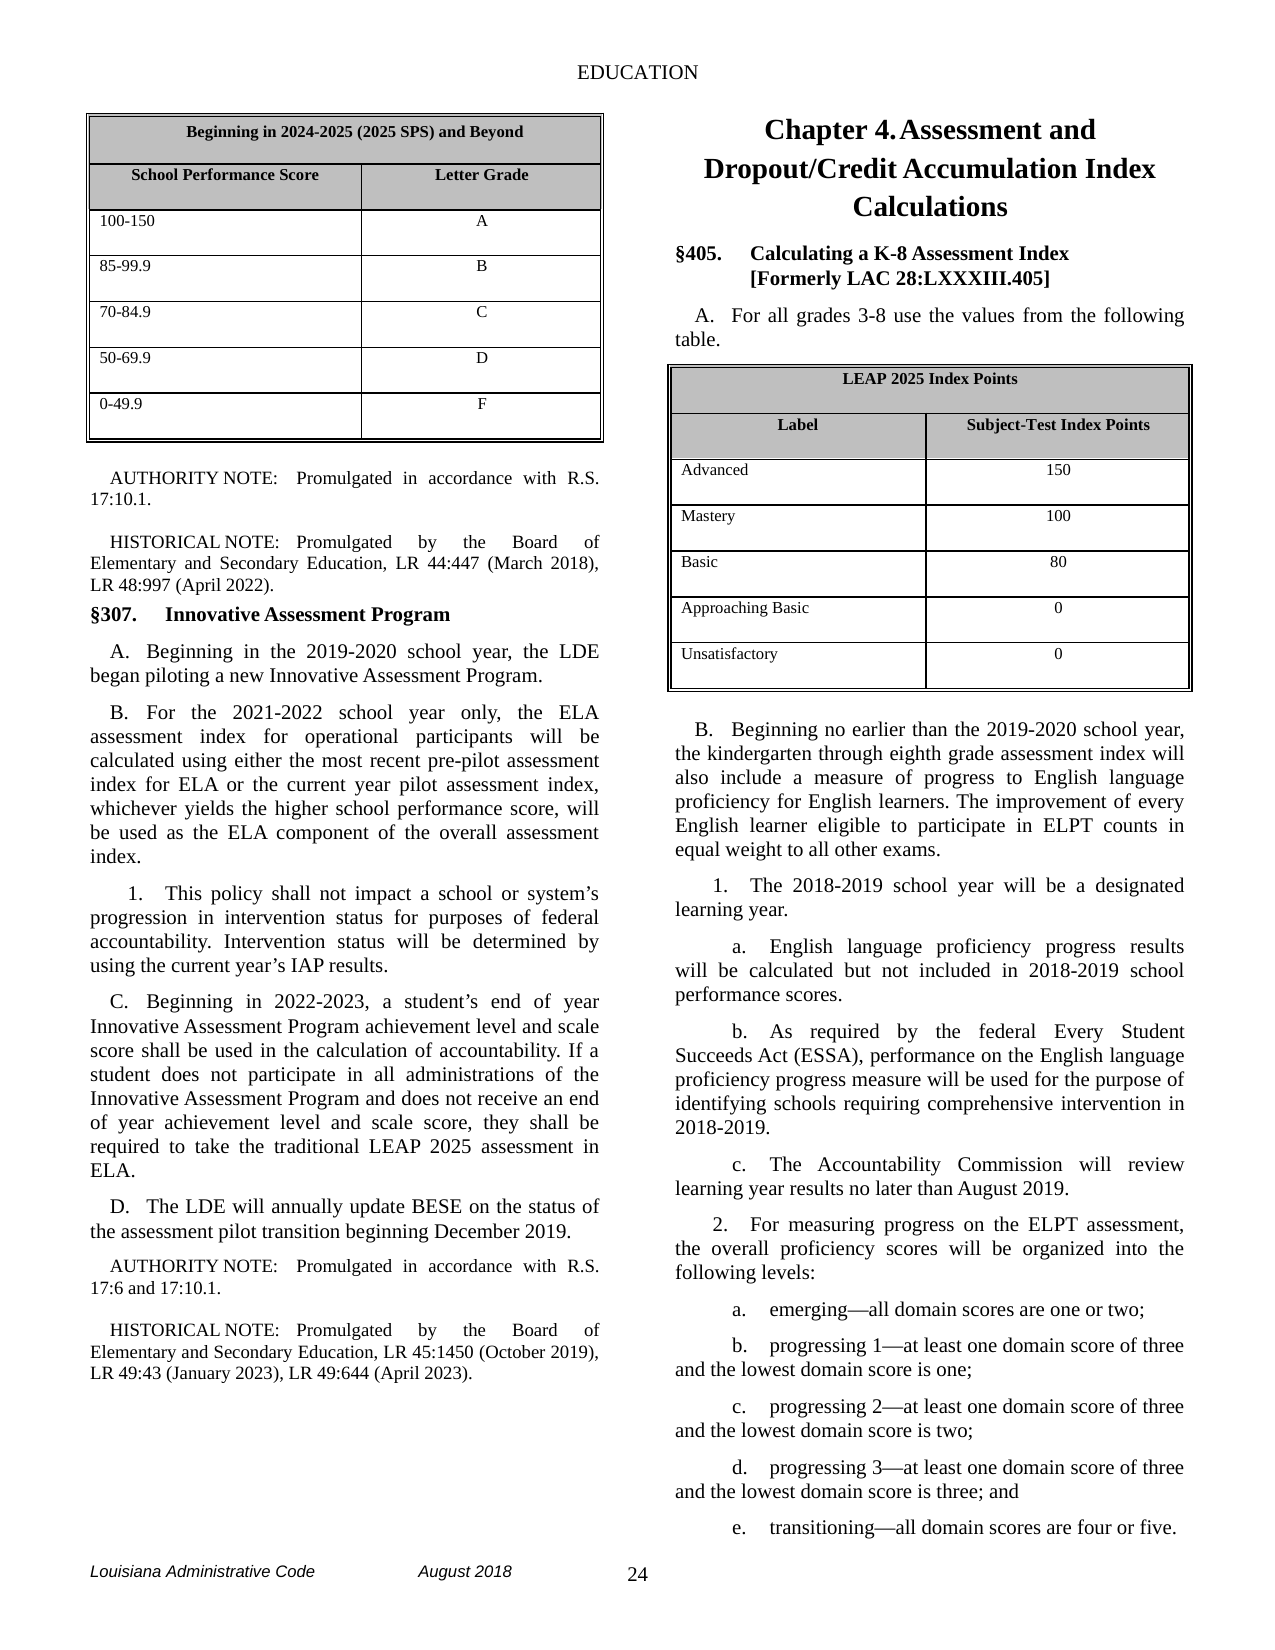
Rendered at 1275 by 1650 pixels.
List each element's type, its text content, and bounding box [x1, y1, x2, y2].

text B. Beginning no earlier than the 2019-2020 school year, the kindergarten through eighth grade assessment index will also include a measure of progress to English language proficiency for English learners. The improvement of every English learner eligible to participate in ELPT counts in equal weight to all other exams. [675, 716, 1185, 861]
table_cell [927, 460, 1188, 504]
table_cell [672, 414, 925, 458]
text §307. Innovative Assessment Program [90, 602, 600, 627]
text HISTORICAL NOTE: Promulgated by the Board of Elementary and Secondary Education, LR 44:447 (March 2018), LR 48:997 (April 2022). [90, 531, 600, 595]
text §405. Calculating a K-8 Assessment Index [Formerly LAC 28:LXXXIII.405] [675, 241, 1185, 291]
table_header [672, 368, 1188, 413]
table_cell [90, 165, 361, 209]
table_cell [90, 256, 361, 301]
text e. transitioning—all domain scores are four or five. [675, 1515, 1185, 1539]
text AUTHORITY NOTE: Promulgated in accordance with R.S. 17:10.1. [90, 467, 600, 510]
text C. Beginning in 2022-2023, a student’s end of year Innovative Assessment Program achievement level and scale score shall be used in the calculation of accountability. If a student does not participate in all administrations of the Innovative Assessment Program and does not receive an end of year achievement level and scale score, they shall be required to take the traditional LEAP 2025 assessment in ELA. [90, 989, 600, 1182]
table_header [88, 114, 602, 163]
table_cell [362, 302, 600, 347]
text a. emerging—all domain scores are one or two; [675, 1297, 1185, 1321]
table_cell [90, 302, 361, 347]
text 1. The 2018-2019 school year will be a designated learning year. [675, 873, 1185, 921]
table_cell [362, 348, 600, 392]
text AUTHORITY NOTE: Promulgated in accordance with R.S. 17:6 and 17:10.1. [90, 1255, 600, 1298]
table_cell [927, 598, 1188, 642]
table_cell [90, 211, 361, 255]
text A. For all grades 3-8 use the values from the following table. [675, 303, 1185, 351]
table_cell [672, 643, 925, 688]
text 2. For measuring progress on the ELPT assessment, the overall proficiency scores will be organized into the following levels: [675, 1212, 1185, 1284]
text c. The Accountability Commission will review learning year results no later than August 2019. [675, 1151, 1185, 1199]
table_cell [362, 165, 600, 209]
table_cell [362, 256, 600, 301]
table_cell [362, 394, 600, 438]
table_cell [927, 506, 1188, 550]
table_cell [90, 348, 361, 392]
text b. As required by the federal Every Student Succeeds Act (ESSA), performance on the English language proficiency progress measure will be used for the purpose of identifying schools requiring comprehensive intervention in 2018-2019. [675, 1019, 1185, 1139]
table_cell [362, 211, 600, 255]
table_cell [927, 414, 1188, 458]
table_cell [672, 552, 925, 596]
text a. English language proficiency progress results will be calculated but not included in 2018-2019 school performance scores. [675, 934, 1185, 1006]
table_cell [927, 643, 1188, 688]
text 1. This policy shall not impact a school or system’s progression in intervention status for purposes of federal accountability. Intervention status will be determined by using the current year’s IAP results. [90, 881, 600, 977]
text B. For the 2021-2022 school year only, the ELA assessment index for operational participants will be calculated using either the most recent pre-pilot assessment index for ELA or the current year pilot assessment index, whichever yields the higher school performance score, will be used as the ELA component of the overall assessment index. [90, 700, 600, 868]
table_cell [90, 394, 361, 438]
text d. progressing 3—at least one domain score of three and the lowest domain score is three; and [675, 1454, 1185, 1503]
text HISTORICAL NOTE: Promulgated by the Board of Elementary and Secondary Education, LR 45:1450 (October 2019), LR 49:43 (January 2023), LR 49:644 (April 2023). [90, 1319, 600, 1384]
text A. Beginning in the 2019-2020 school year, the LDE began piloting a new Innovative Assessment Program. [90, 639, 600, 687]
text D. The LDE will annually update BESE on the status of the assessment pilot transition beginning December 2019. [90, 1194, 600, 1243]
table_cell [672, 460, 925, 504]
text c. progressing 2—at least one domain score of three and the lowest domain score is two; [675, 1394, 1185, 1442]
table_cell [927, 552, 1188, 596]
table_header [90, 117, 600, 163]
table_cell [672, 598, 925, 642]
text b. progressing 1—at least one domain score of three and the lowest domain score is one; [675, 1333, 1185, 1381]
text Chapter 4. Assessment and Dropout/Credit Accumulation Index Calculations [690, 112, 1170, 223]
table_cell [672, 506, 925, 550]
